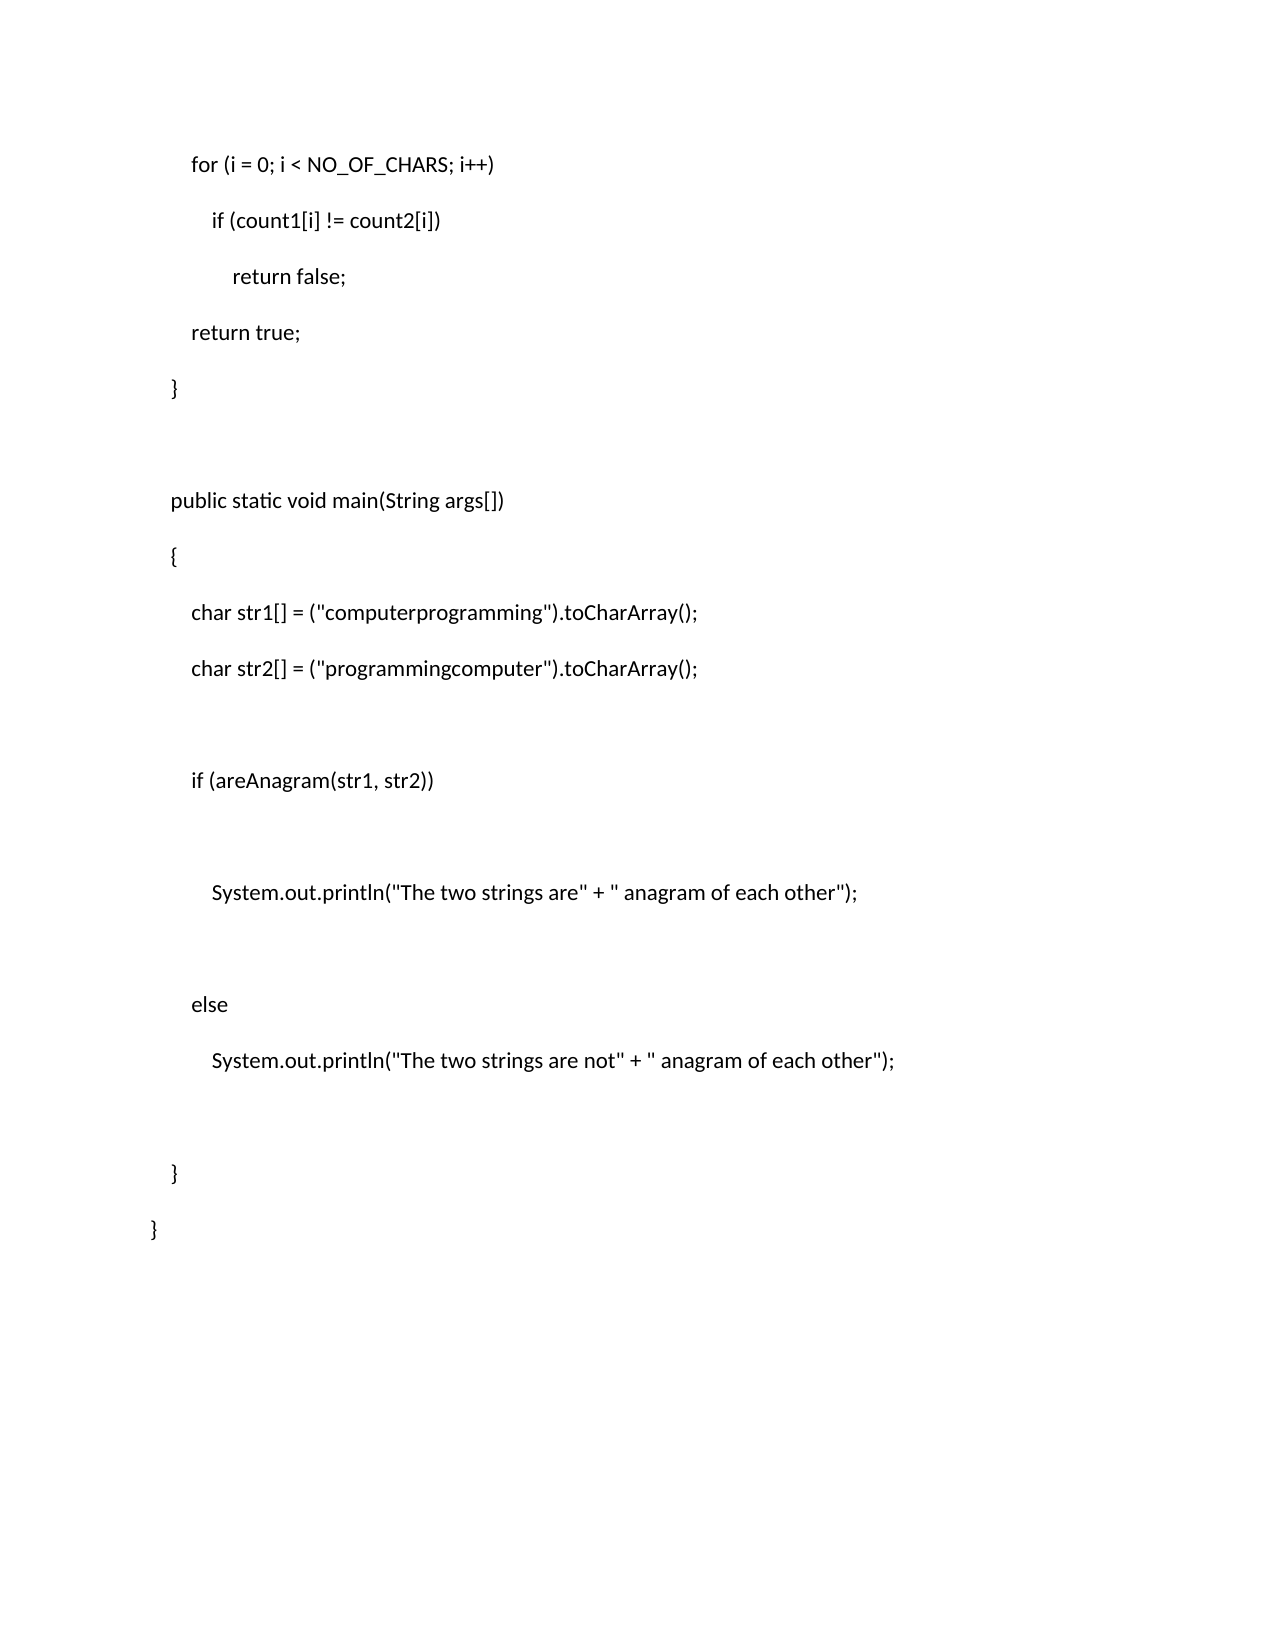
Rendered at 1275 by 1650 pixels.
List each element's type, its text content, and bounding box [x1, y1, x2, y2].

text if (count1[i] != count2[i]) [150, 206, 1125, 234]
text System.out.println("The two strings are not" + " anagram of each other"); [150, 1047, 1125, 1075]
text } [150, 374, 1125, 402]
text return false; [150, 262, 1125, 290]
text return true; [150, 318, 1125, 346]
text System.out.println("The two strings are" + " anagram of each other"); [150, 878, 1125, 907]
text for (i = 0; i < NO_OF_CHARS; i++) [150, 150, 1125, 178]
text } [150, 1215, 1125, 1243]
text } [150, 1159, 1125, 1187]
text if (areAnagram(str1, str2)) [150, 766, 1125, 794]
text char str2[] = ("programmingcomputer").toCharArray(); [150, 654, 1125, 682]
text char str1[] = ("computerprogramming").toCharArray(); [150, 598, 1125, 626]
text { [150, 542, 1125, 570]
text else [150, 991, 1125, 1019]
text public static void main(String args[]) [150, 486, 1125, 514]
